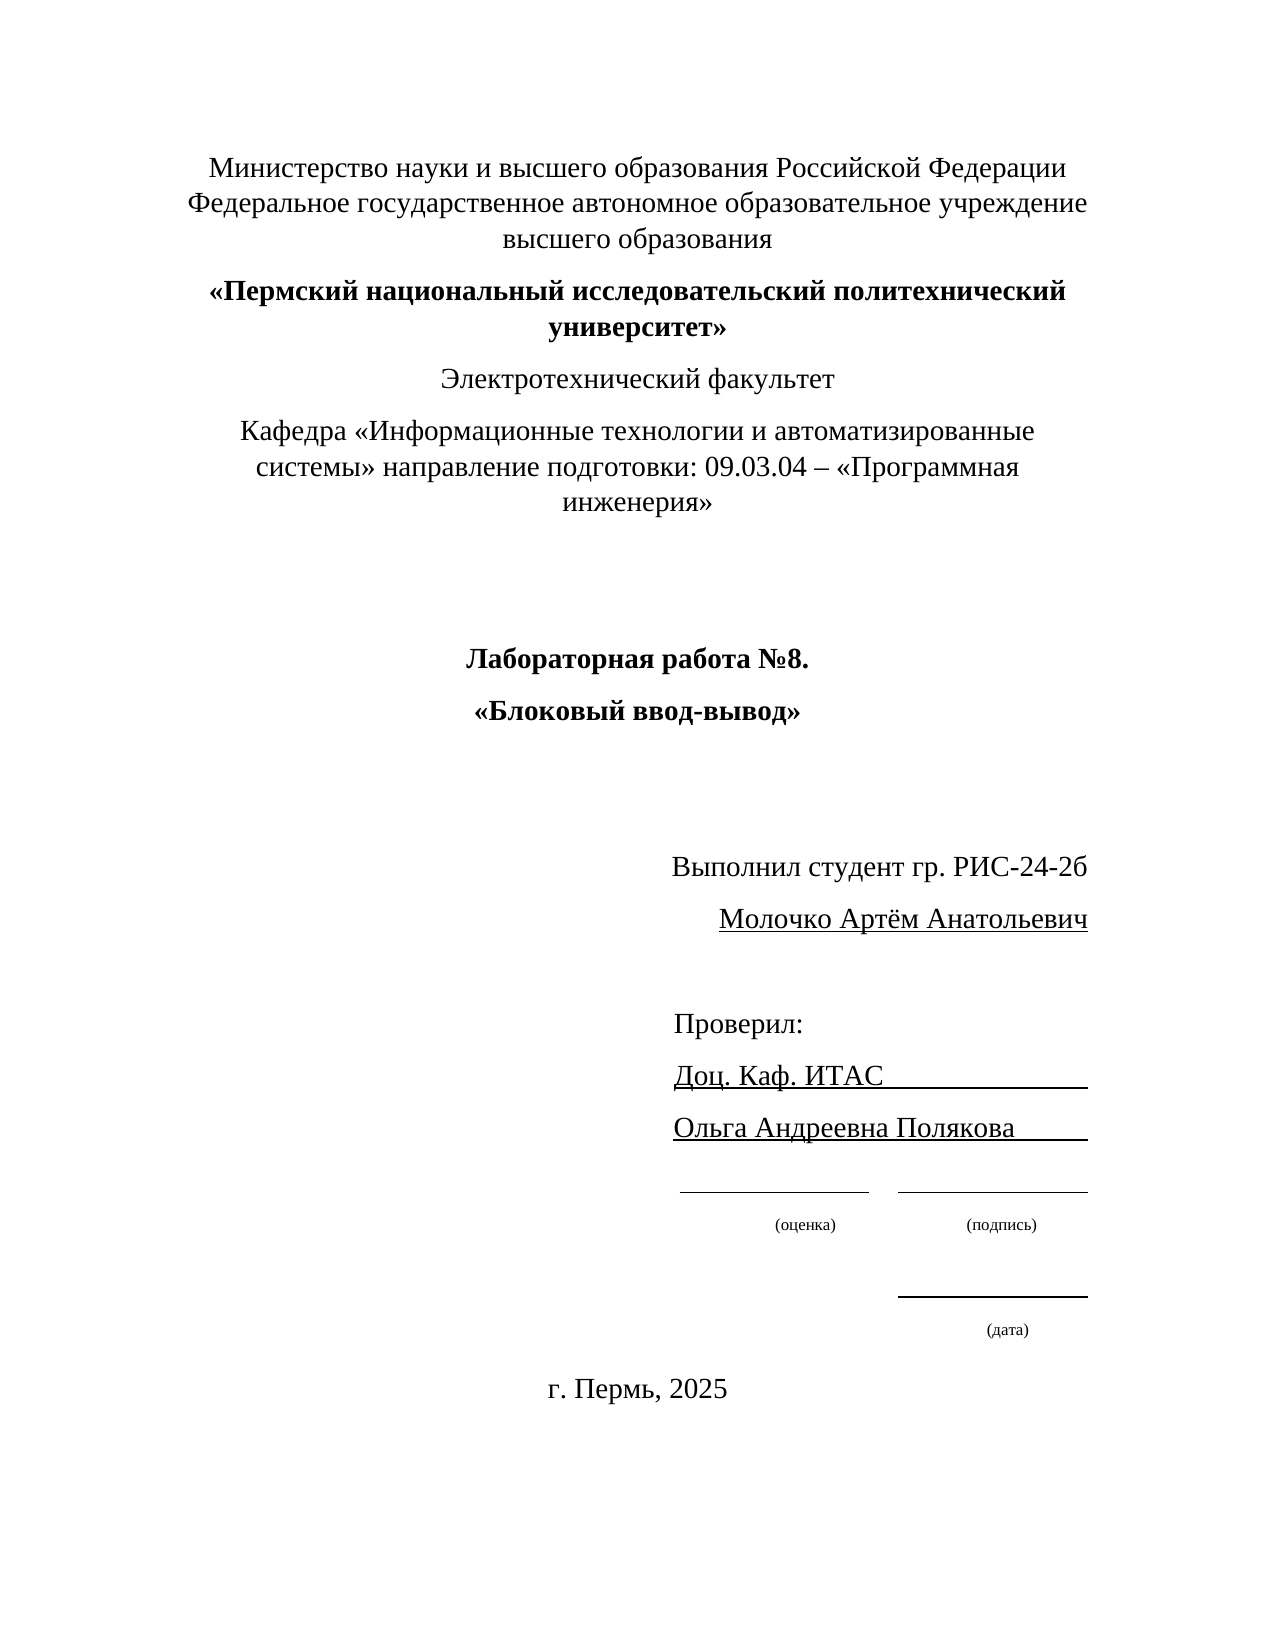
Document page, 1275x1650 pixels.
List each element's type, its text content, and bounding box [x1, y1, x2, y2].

text Лабораторная работа №8. [187, 641, 1088, 674]
text (дата) [187, 1319, 1088, 1353]
text Кафедра «Информационные технологии и автоматизированные системы» направление подготовки: 09.03.04 – «Программная инженерия» [187, 413, 1088, 518]
text Выполнил студент гр. РИС-24-2б [187, 849, 1088, 883]
text Молочко Артём Анатольевич [187, 902, 1088, 935]
text (оценка) (подпись) [187, 1215, 1088, 1248]
text «Пермский национальный исследовательский политехнический университет» [187, 273, 1088, 342]
text «Блоковый ввод-вывод» [187, 693, 1088, 726]
text Проверил: [187, 1006, 1088, 1039]
text г. Пермь, 2025 [187, 1371, 1088, 1405]
text Министерство науки и высшего образования Российской Федерации Федеральное государственное автономное образовательное учреждение высшего образования [187, 150, 1088, 254]
text Электротехнический факультет [187, 361, 1088, 394]
text Ольга Андреевна Полякова [187, 1110, 1088, 1144]
text Доц. Каф. ИТАС [187, 1058, 1088, 1092]
